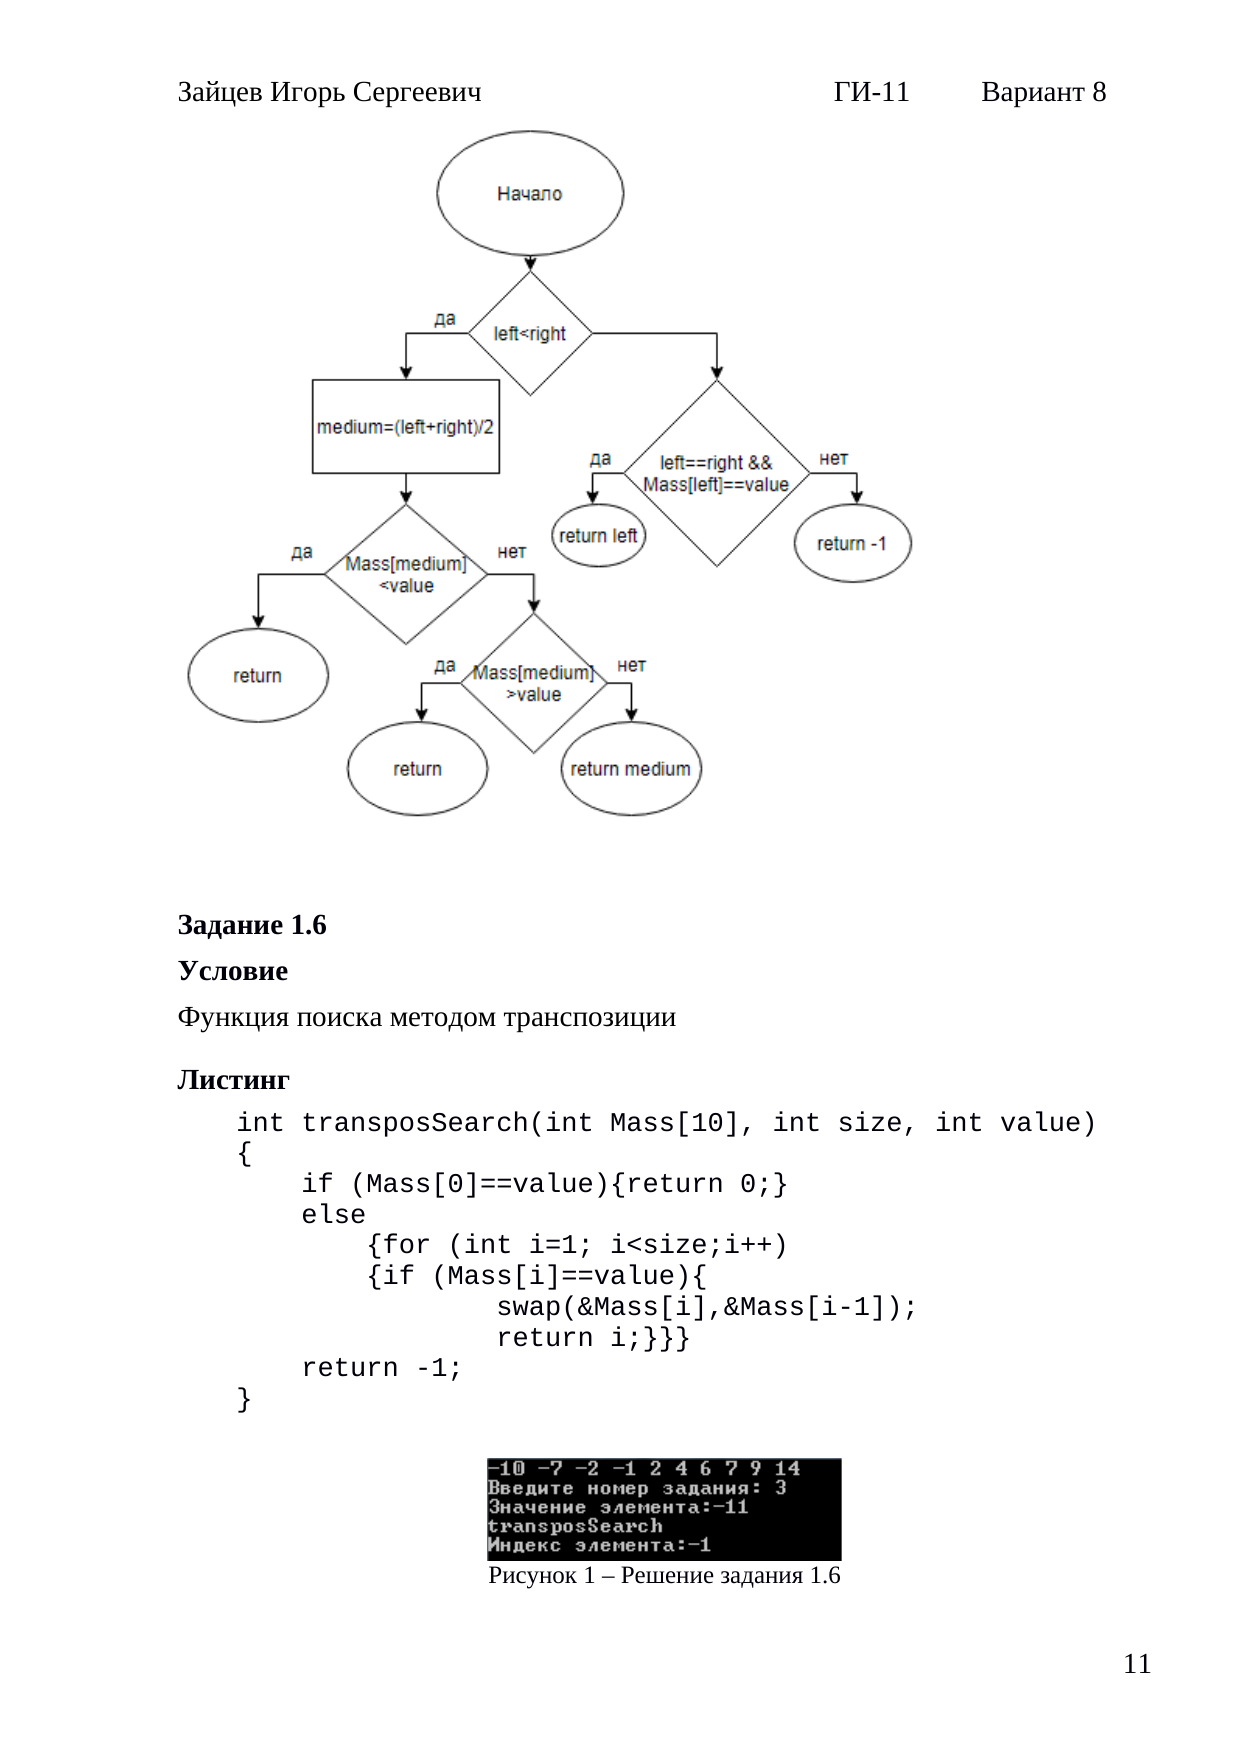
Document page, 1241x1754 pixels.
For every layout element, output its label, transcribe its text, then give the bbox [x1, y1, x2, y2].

text else [236, 1201, 1152, 1231]
text {if (Mass[i]==value){ [236, 1262, 1152, 1293]
picture [177, 126, 945, 849]
text if (Mass[0]==value){return 0;} [236, 1170, 1152, 1201]
text return -1; [236, 1354, 1152, 1385]
text return i;}}} [236, 1323, 1152, 1354]
text Функция поиска методом транспозиции [177, 999, 1152, 1033]
text int transposSearch(int Mass[10], int size, int value) [236, 1108, 1152, 1139]
subtitle Задание 1.6 [177, 907, 1152, 941]
text } [236, 1385, 1152, 1416]
subtitle Условие [177, 953, 1152, 987]
picture [487, 1458, 842, 1561]
subtitle Листинг [177, 1062, 1152, 1096]
text { [236, 1139, 1152, 1170]
text swap(&Mass[i],&Mass[i-1]); [236, 1293, 1152, 1323]
text {for (int i=1; i<size;i++) [236, 1231, 1152, 1262]
